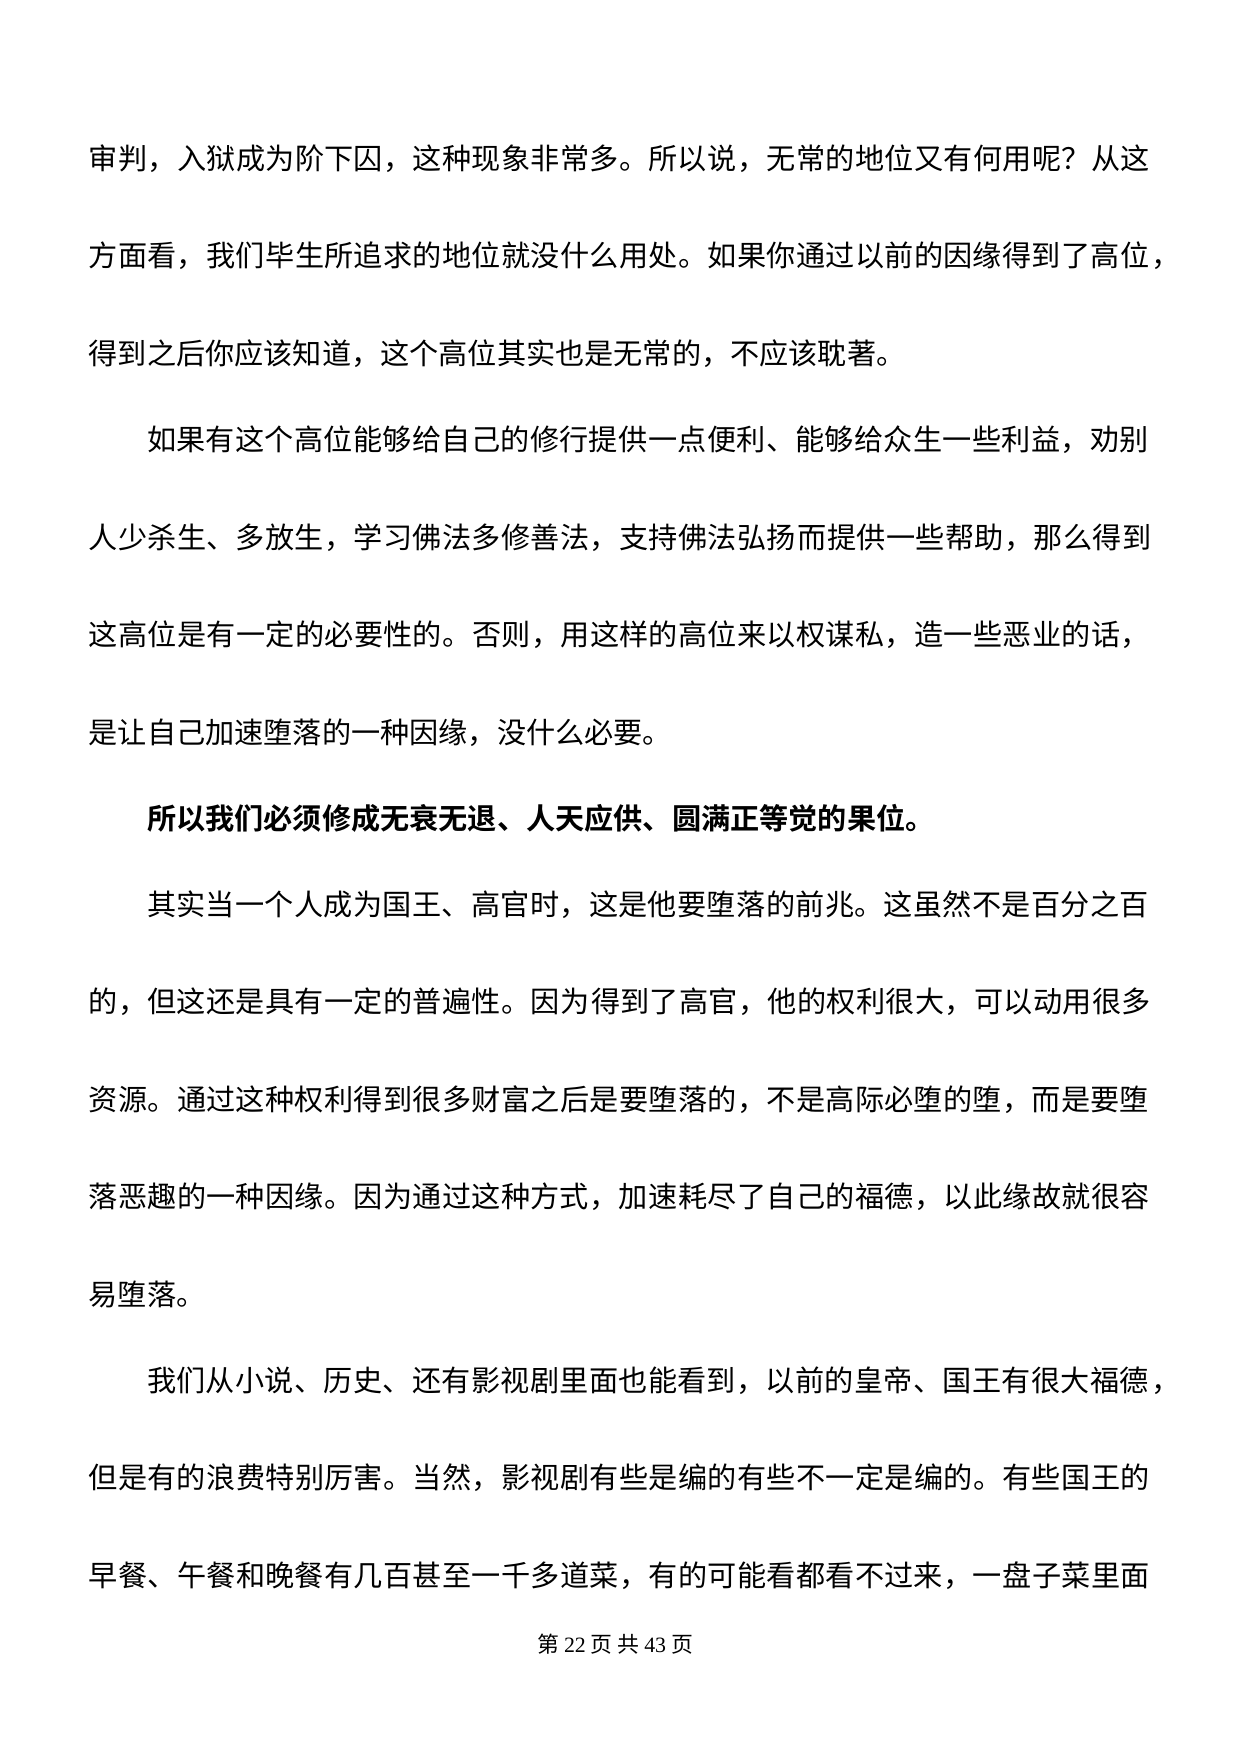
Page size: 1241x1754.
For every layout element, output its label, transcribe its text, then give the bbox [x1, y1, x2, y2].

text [88, 1346, 1152, 1606]
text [88, 124, 1152, 384]
text 所以我们必须修成无衰无退、人天应供、圆满正等觉的果位。 [88, 784, 1152, 849]
text 如果有这个高位能够给自己的修行提供一点便利、能够给众生一些利益，劝别人少杀生、多放生，学习佛法多修善法，支持佛法弘扬而提供一些帮助，那么得到这高位是有一定的必要性的。否则，用这样的高位来以权谋私，造一些恶业的话，是让自己加速堕落的一种因缘，没什么必要。 [88, 405, 1152, 763]
text 其实当一个人成为国王、高官时，这是他要堕落的前兆。这虽然不是百分之百的，但这还是具有一定的普遍性。因为得到了高官，他的权利很大，可以动用很多资源。通过这种权利得到很多财富之后是要堕落的，不是高际必堕的堕，而是要堕落恶趣的一种因缘。因为通过这种方式，加速耗尽了自己的福德，以此缘故就很容易堕落。 [88, 870, 1152, 1325]
